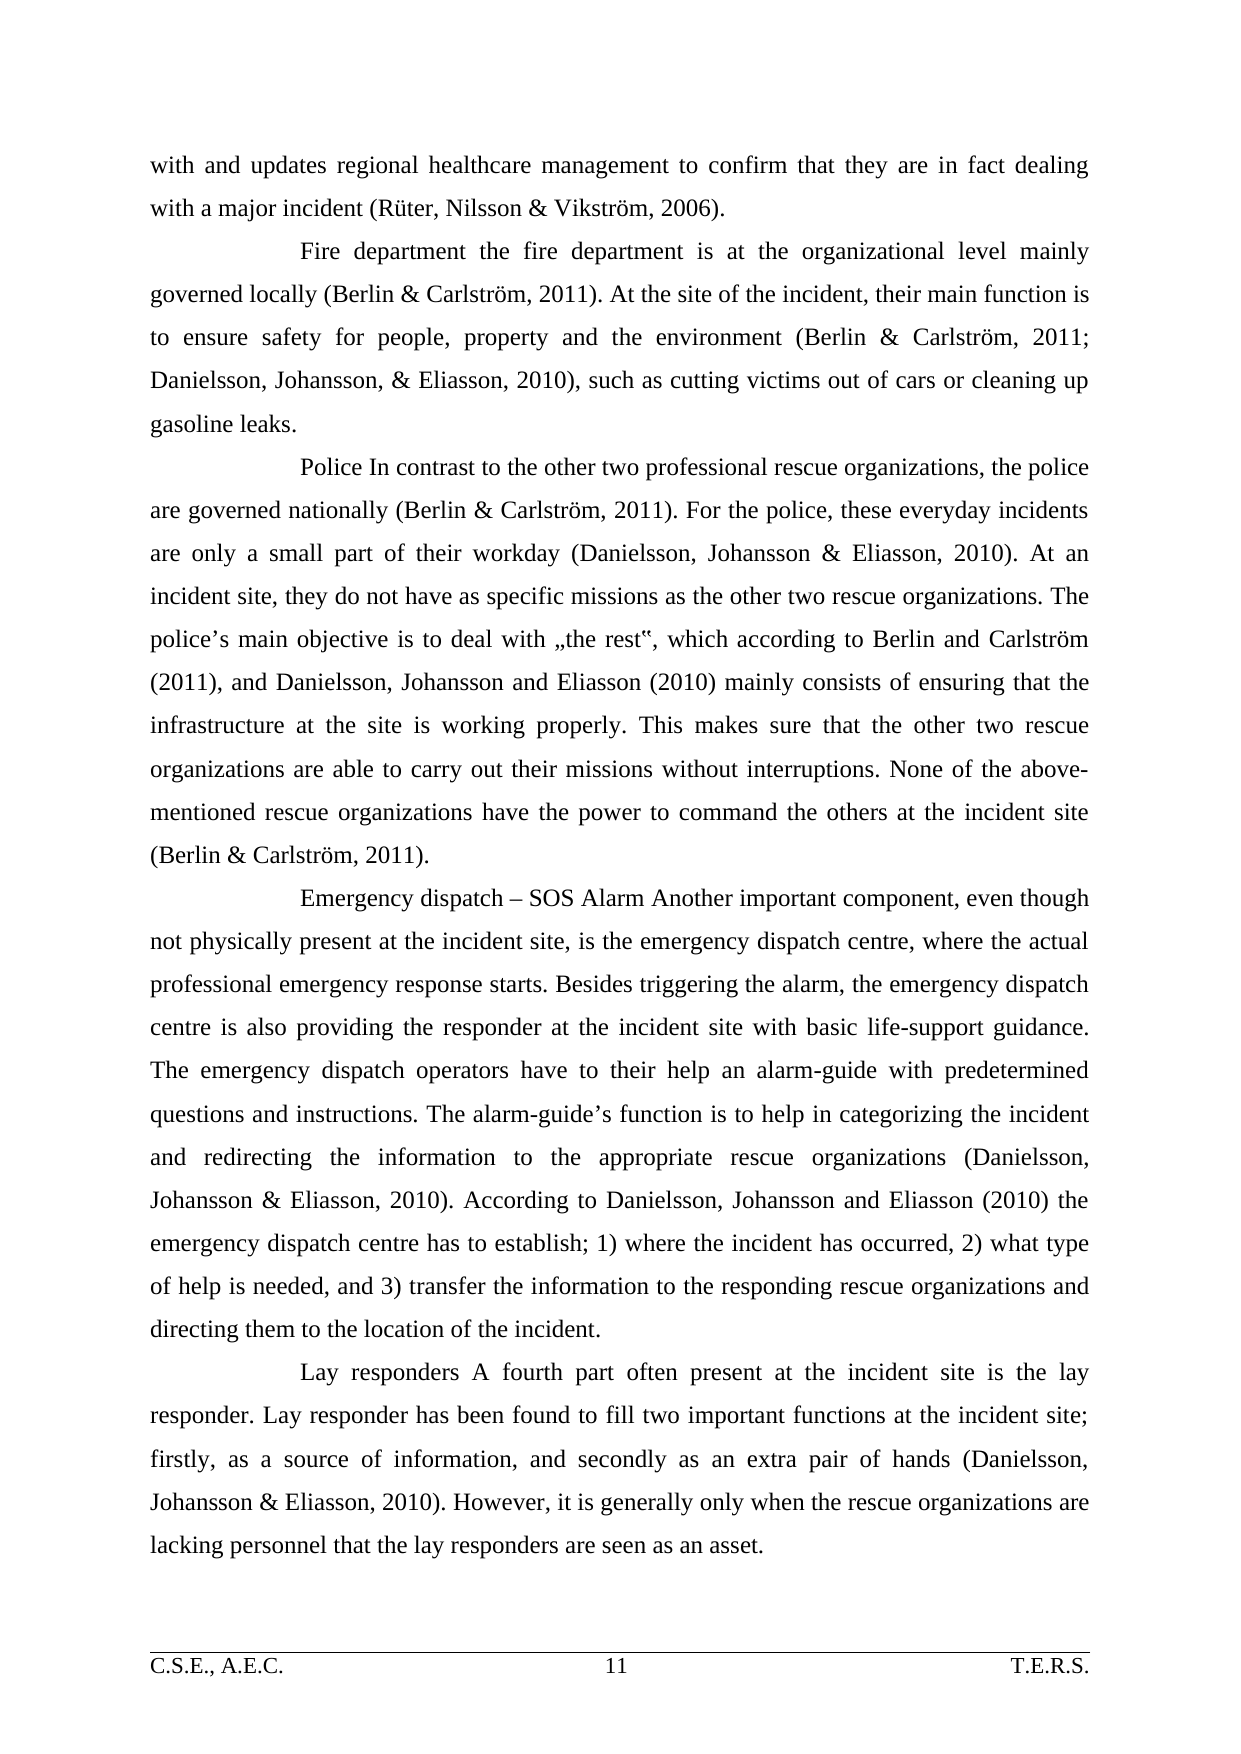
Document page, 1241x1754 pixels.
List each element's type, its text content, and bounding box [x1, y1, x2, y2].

text Lay responders A fourth part often present at the incident site is the lay responder. Lay responder has been found to fill two important functions at the incident site; firstly, as a source of information, and secondly as an extra pair of hands (Danielsson, Johansson & Eliasson, 2010). However, it is generally only when the rescue organizations are lacking personnel that the lay responders are seen as an asset. [150, 1357, 1090, 1559]
text Police In contrast to the other two professional rescue organizations, the police are governed nationally (Berlin & Carlström, 2011). For the police, these everyday incidents are only a small part of their workday (Danielsson, Johansson & Eliasson, 2010). At an incident site, they do not have as specific missions as the other two rescue organizations. The police’s main objective is to deal with „the rest‟, which according to Berlin and Carlström (2011), and Danielsson, Johansson and Eliasson (2010) mainly consists of ensuring that the infrastructure at the site is working properly. This makes sure that the other two rescue organizations are able to carry out their missions without interruptions. None of the above-mentioned rescue organizations have the power to command the others at the incident site (Berlin & Carlström, 2011). [150, 452, 1090, 869]
text Fire department the fire department is at the organizational level mainly governed locally (Berlin & Carlström, 2011). At the site of the incident, their main function is to ensure safety for people, property and the environment (Berlin & Carlström, 2011; Danielsson, Johansson, & Eliasson, 2010), such as cutting victims out of cars or cleaning up gasoline leaks. [150, 236, 1090, 437]
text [150, 150, 1090, 222]
text Emergency dispatch – SOS Alarm Another important component, even though not physically present at the incident site, is the emergency dispatch centre, where the actual professional emergency response starts. Besides triggering the alarm, the emergency dispatch centre is also providing the responder at the incident site with basic life-support guidance. The emergency dispatch operators have to their help an alarm-guide with predetermined questions and instructions. The alarm-guide’s function is to help in categorizing the incident and redirecting the information to the appropriate rescue organizations (Danielsson, Johansson & Eliasson, 2010). According to Danielsson, Johansson and Eliasson (2010) the emergency dispatch centre has to establish; 1) where the incident has occurred, 2) what type of help is needed, and 3) transfer the information to the responding rescue organizations and directing them to the location of the incident. [150, 883, 1090, 1343]
